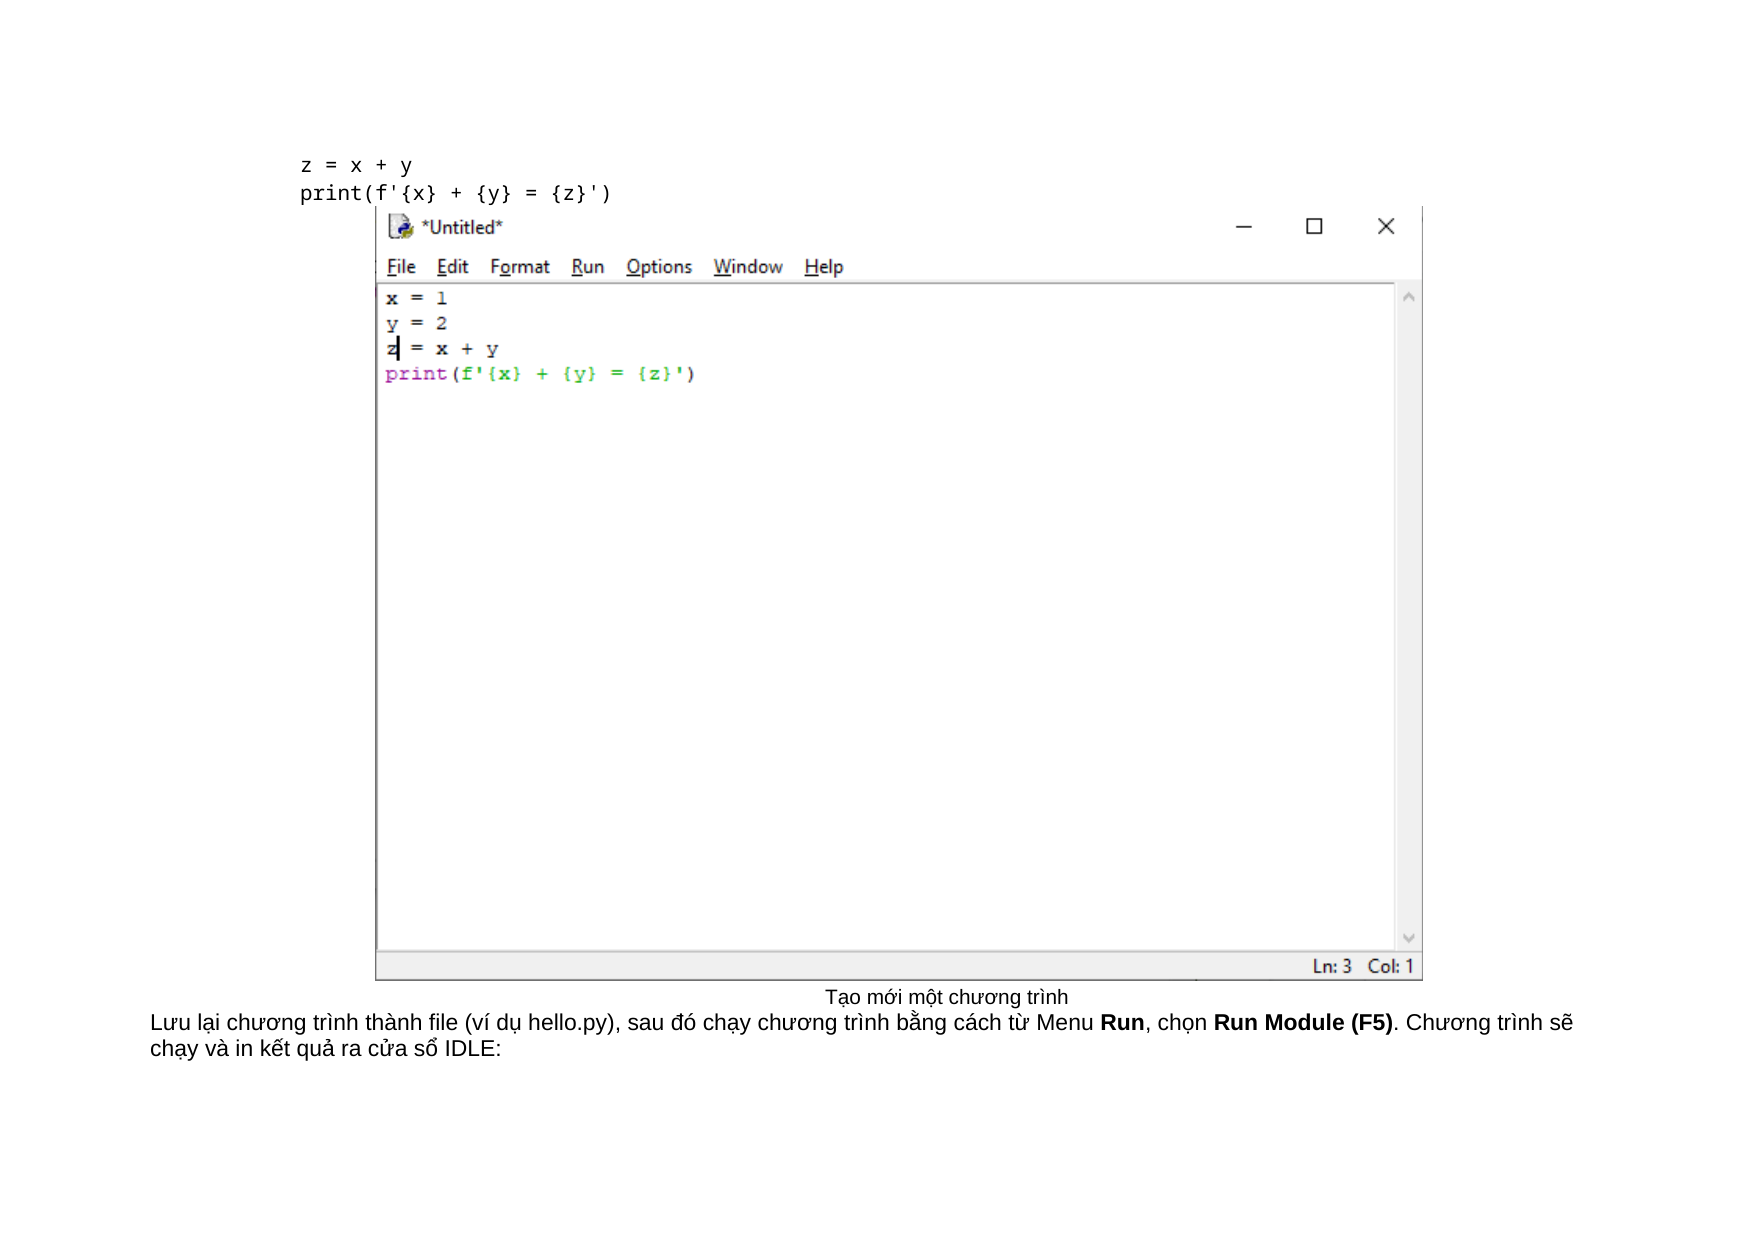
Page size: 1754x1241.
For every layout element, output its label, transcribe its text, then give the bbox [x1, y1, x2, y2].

text print(f'{x} + {y} = {z}') [300, 178, 1604, 207]
text z = x + y [300, 150, 1604, 178]
text Tạo mới một chương trình [825, 985, 1604, 1009]
picture [375, 206, 1423, 981]
text Lưu lại chương trình thành file (ví dụ hello.py), sau đó chạy chương trình bằng cách từ Menu Run, chọn Run Module (F5). Chương trình sẽ chạy và in kết quả ra cửa sổ IDLE: [150, 1009, 1604, 1062]
